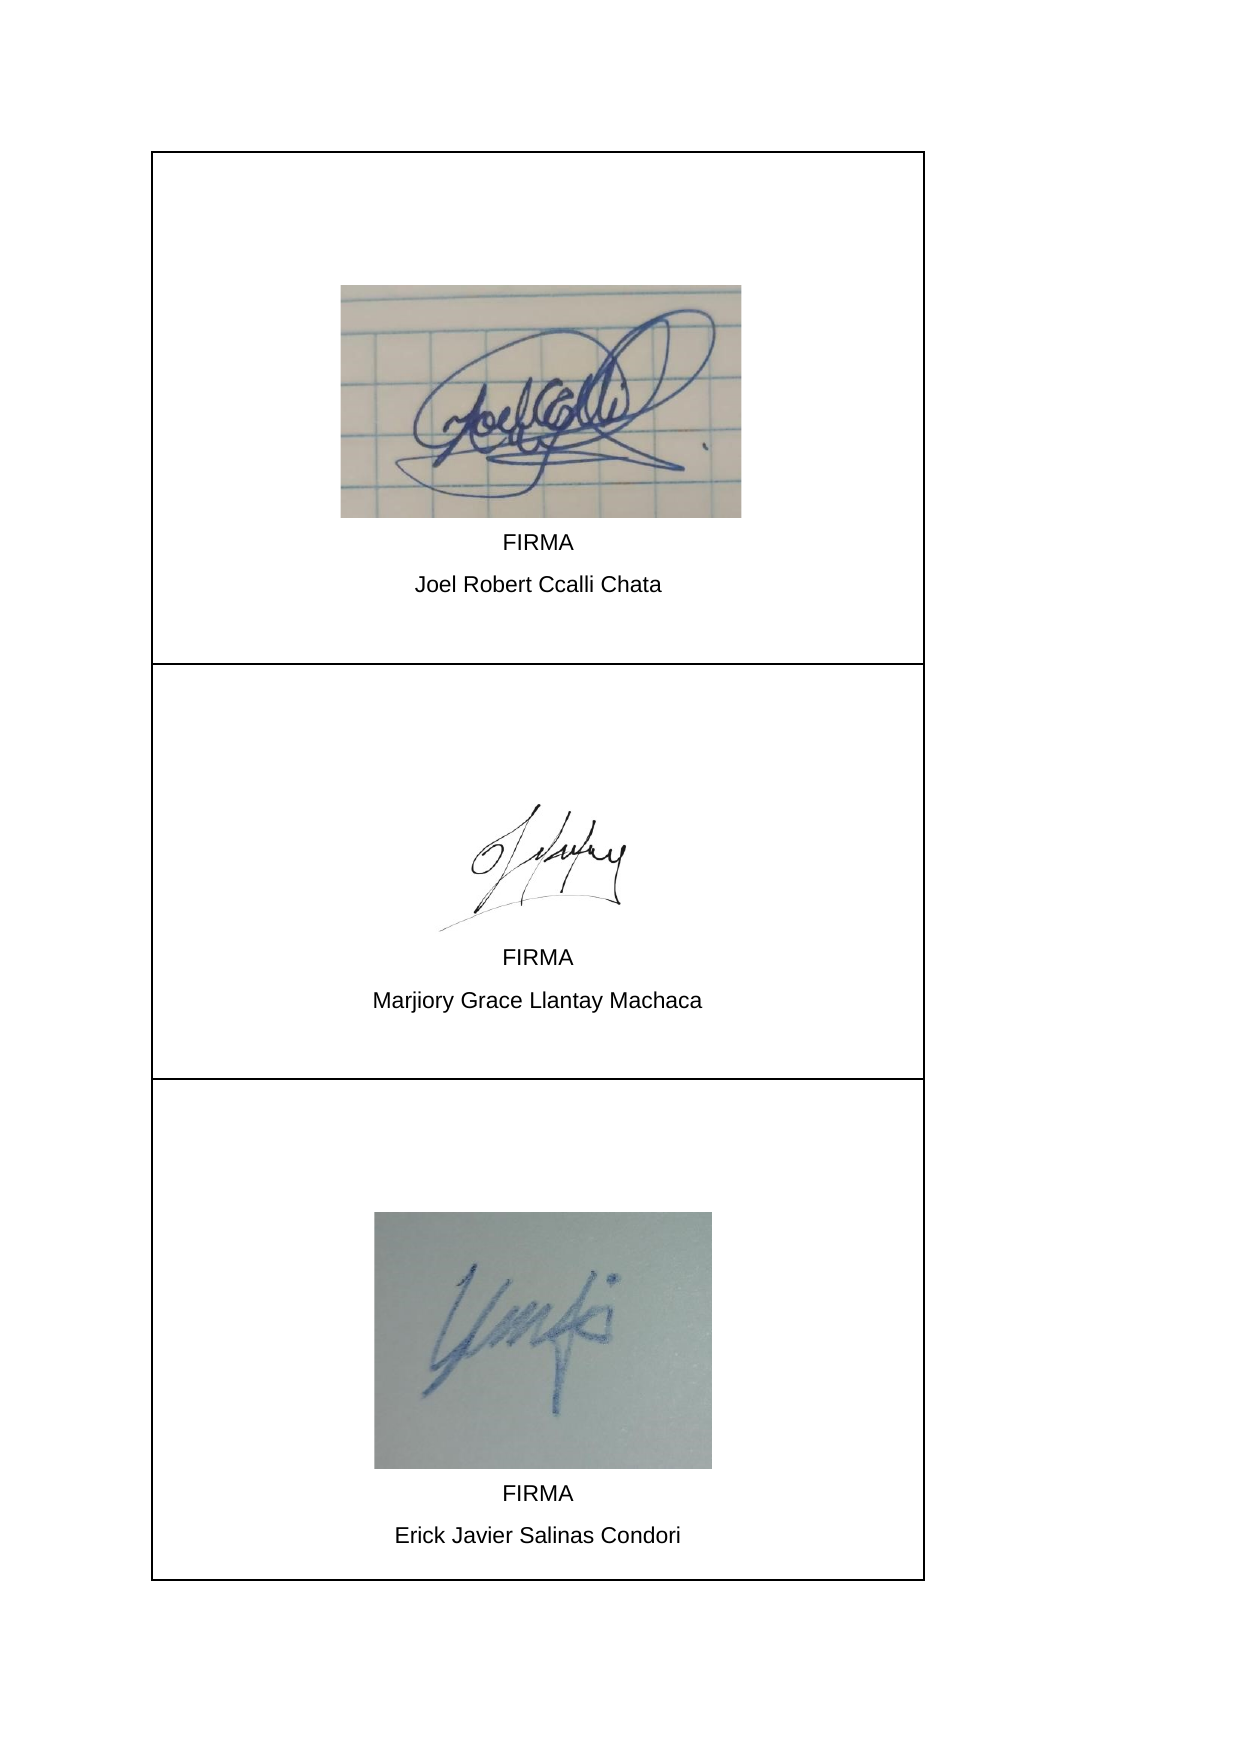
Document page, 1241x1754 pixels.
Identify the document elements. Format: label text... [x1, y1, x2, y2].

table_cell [153, 1080, 923, 1579]
picture [374, 1212, 712, 1469]
picture [340, 285, 742, 518]
picture [434, 797, 648, 934]
table_cell FIRMA Joel Robert Ccalli Chata [153, 153, 923, 663]
table_cell FIRMA Marjiory Grace Llantay Machaca [153, 665, 923, 1078]
